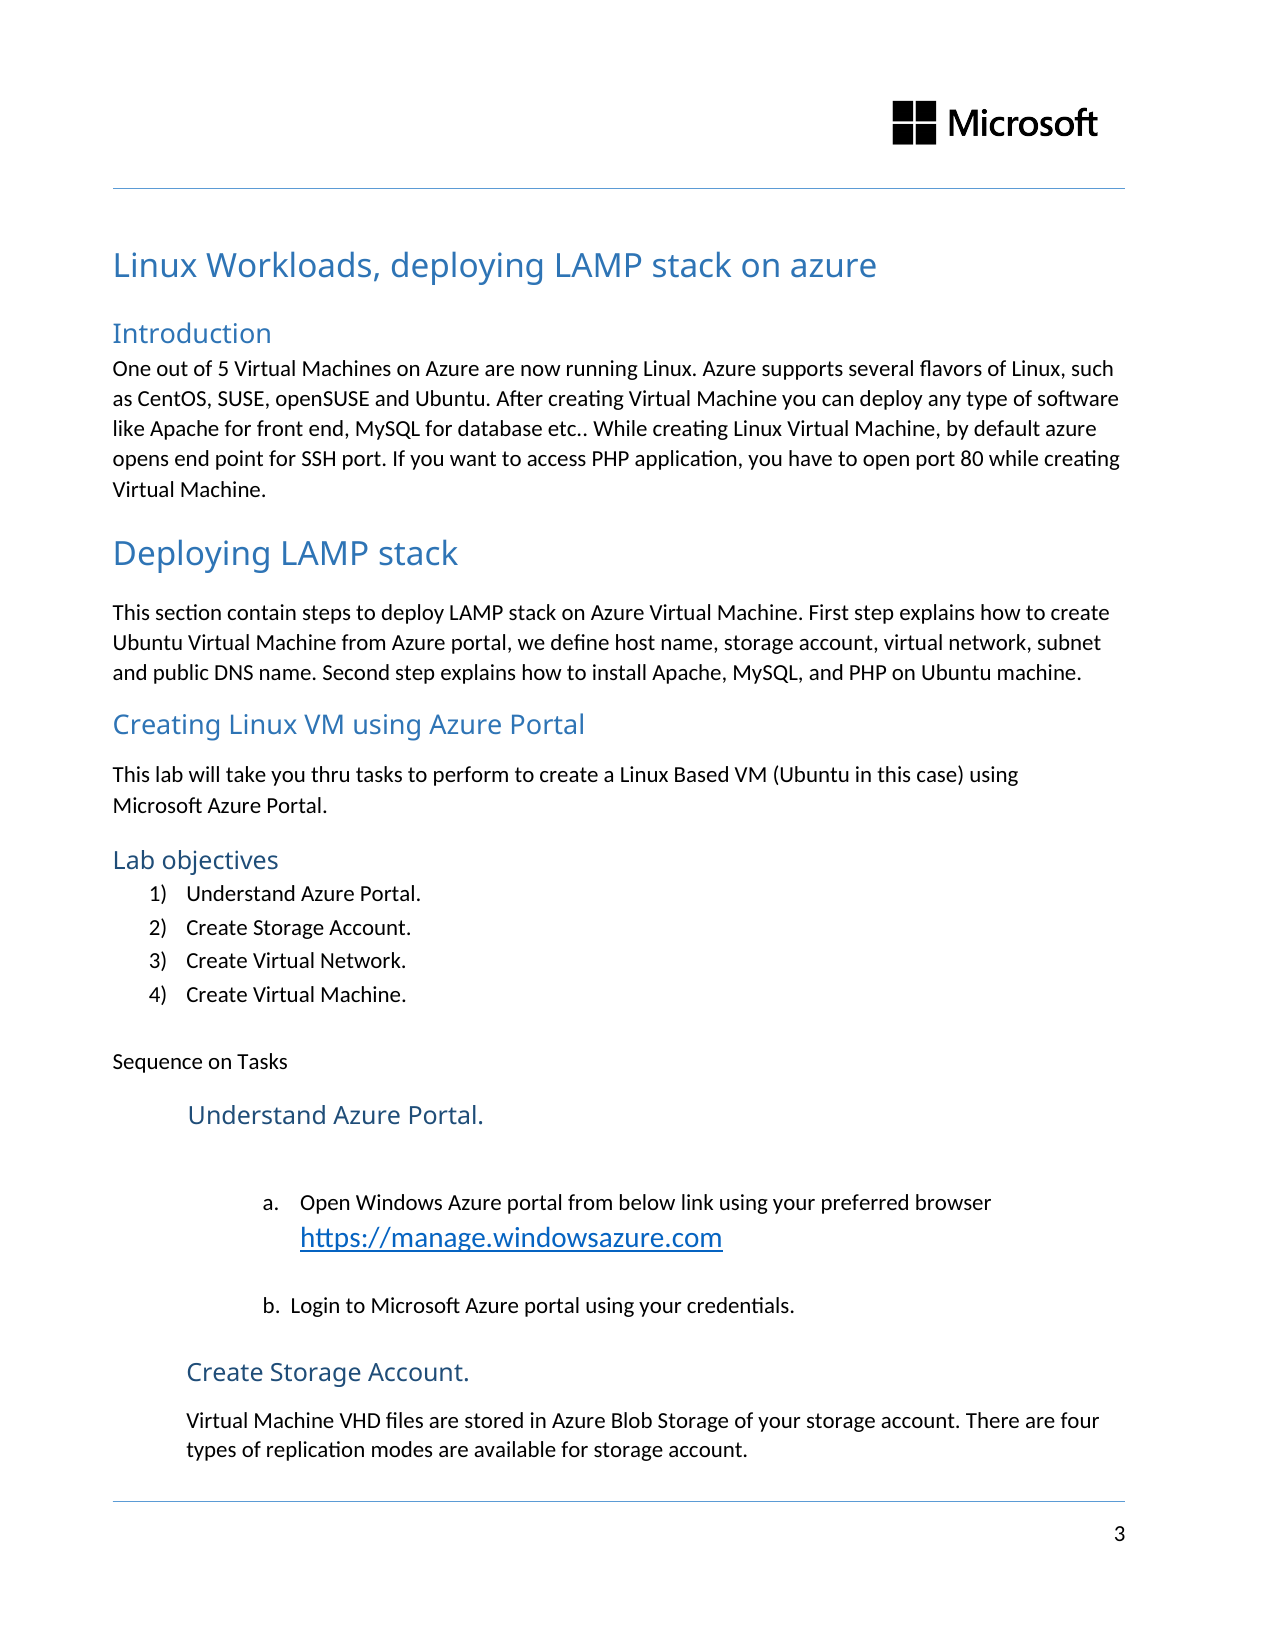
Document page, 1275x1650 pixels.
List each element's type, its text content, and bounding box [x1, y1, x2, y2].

subtitle Linux Workloads, deploying LAMP stack on azure [112, 242, 1125, 287]
text b. Login to Microsoft Azure portal using your credentials. [187, 1291, 1117, 1319]
subtitle Deploying LAMP stack [112, 530, 1125, 575]
text One out of 5 Virtual Machines on Azure are now running Linux. Azure supports several flavors of Linux, such as CentOS, SUSE, openSUSE and Ubuntu. After creating Virtual Machine you can deploy any type of software like Apache for front end, MySQL for database etc.. While creating Linux Virtual Machine, by default azure opens end point for SSH port. If you want to access PHP application, you have to open port 80 while creating Virtual Machine. [112, 354, 1125, 503]
subtitle Lab objectives [112, 842, 1125, 876]
list Understand Azure Portal. [148, 879, 1112, 907]
subtitle Create Storage Account. [112, 1355, 1125, 1389]
list Open Windows Azure portal from below link using your preferred browser https://manage.windowsazure.com [262, 1182, 1117, 1255]
list Create Virtual Machine. [148, 980, 1112, 1008]
text This section contain steps to deploy LAMP stack on Azure Virtual Machine. First step explains how to create Ubuntu Virtual Machine from Azure portal, we define host name, storage account, virtual network, subnet and public DNS name. Second step explains how to install Apache, MySQL, and PHP on Ubuntu machine. [112, 598, 1125, 686]
subtitle Introduction [112, 314, 1125, 351]
text Sequence on Tasks [112, 1047, 1112, 1075]
subtitle Creating Linux VM using Azure Portal [112, 705, 1125, 742]
list Create Storage Account. [148, 913, 1112, 941]
list Create Virtual Network. [148, 946, 1112, 974]
picture [864, 75, 1125, 171]
text Virtual Machine VHD files are stored in Azure Blob Storage of your storage account. There are four types of replication modes are available for storage account. [186, 1406, 1112, 1463]
text This lab will take you thru tasks to perform to create a Linux Based VM (Ubuntu in this case) using Microsoft Azure Portal. [112, 761, 1112, 819]
subtitle Understand Azure Portal. [112, 1098, 1125, 1132]
